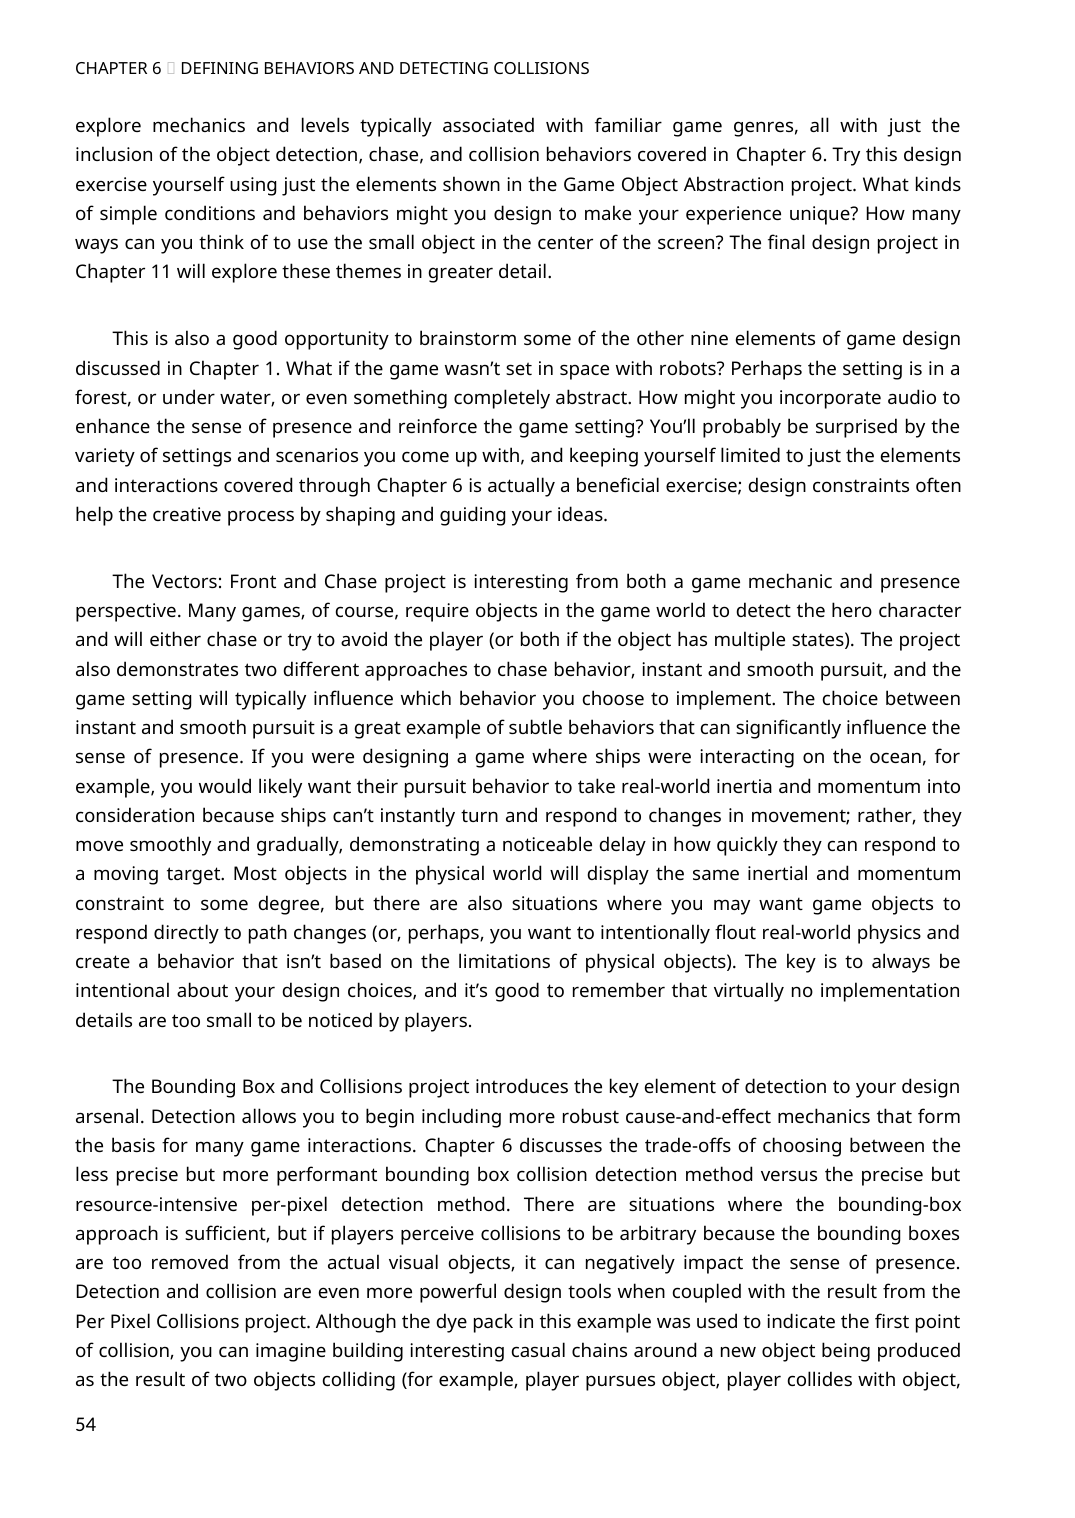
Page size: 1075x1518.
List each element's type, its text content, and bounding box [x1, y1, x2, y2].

text This is also a good opportunity to brainstorm some of the other nine elements of game design discussed in Chapter 1. What if the game wasn’t set in space with robots? Perhaps the setting is in a forest, or under water, or even something completely abstract. How might you incorporate audio to enhance the sense of presence and reinforce the game setting? You’ll probably be surprised by the variety of settings and scenarios you come up with, and keeping yourself limited to just the elements and interactions covered through Chapter 6 is actually a beneficial exercise; design constraints often help the creative process by shaping and guiding your ideas. [75, 326, 962, 527]
text The Vectors: Front and Chase project is interesting from both a game mechanic and presence perspective. Many games, of course, require objects in the game world to detect the hero character and will either chase or try to avoid the player (or both if the object has multiple states). The project also demonstrates two different approaches to chase behavior, instant and smooth pursuit, and the game setting will typically influence which behavior you choose to implement. The choice between instant and smooth pursuit is a great example of subtle behaviors that can significantly influence the sense of presence. If you were designing a game where ships were interacting on the ocean, for example, you would likely want their pursuit behavior to take real-world inertia and momentum into consideration because ships can’t instantly turn and respond to changes in movement; rather, they move smoothly and gradually, demonstrating a noticeable delay in how quickly they can respond to a moving target. Most objects in the physical world will display the same inertial and momentum constraint to some degree, but there are also situations where you may want game objects to respond directly to path changes (or, perhaps, you want to intentionally flout real-world physics and create a behavior that isn’t based on the limitations of physical objects). The key is to always be intentional about your design choices, and it’s good to remember that virtually no implementation details are too small to be noticed by players. [75, 568, 962, 1033]
